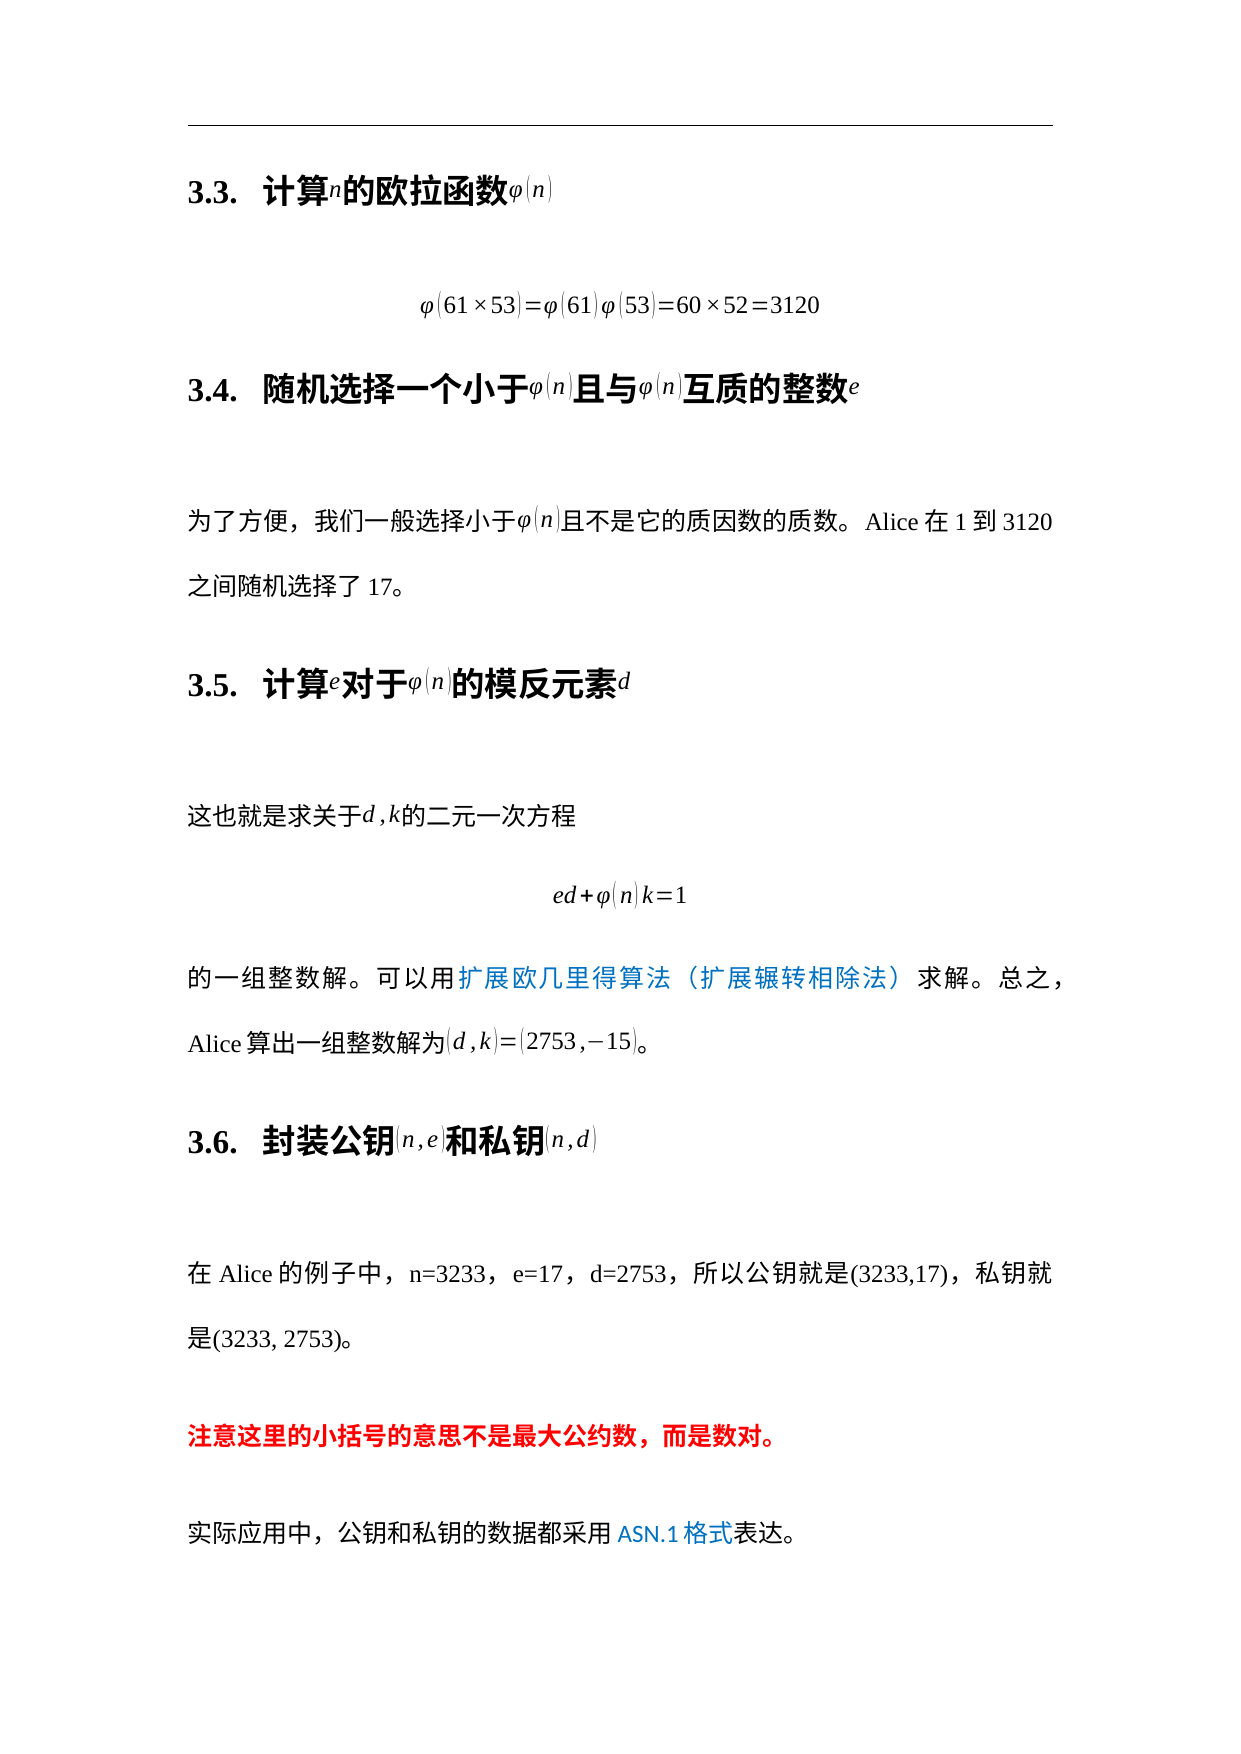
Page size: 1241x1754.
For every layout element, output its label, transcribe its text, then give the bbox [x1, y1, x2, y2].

subtitle 计算对于的模反元素 [187, 649, 1053, 714]
subtitle 随机选择一个小于且与互质的整数 [187, 354, 1053, 419]
subtitle 计算的欧拉函数 [187, 156, 1053, 221]
text 在Alice的例子中，n=3233，e=17，d=2753，所以公钥就是(3233,17)，私钥就是(3233, 2753)。 [187, 1239, 1053, 1369]
subtitle 封装公钥和私钥 [187, 1107, 1053, 1172]
text 注意这里的小括号的意思不是最大公约数，而是数对。 [187, 1402, 1053, 1467]
text 实际应用中，公钥和私钥的数据都采用ASN.1格式表达。 [187, 1499, 1053, 1564]
text 为了方便，我们一般选择小于且不是它的质因数的质数。Alice在1到3120之间随机选择了17。 [187, 487, 1053, 617]
text 的一组整数解。可以用扩展欧几里得算法（扩展辗转相除法）求解。总之，Alice算出一组整数解为。 [187, 944, 1053, 1074]
text 这也就是求关于的二元一次方程 [187, 782, 1053, 847]
